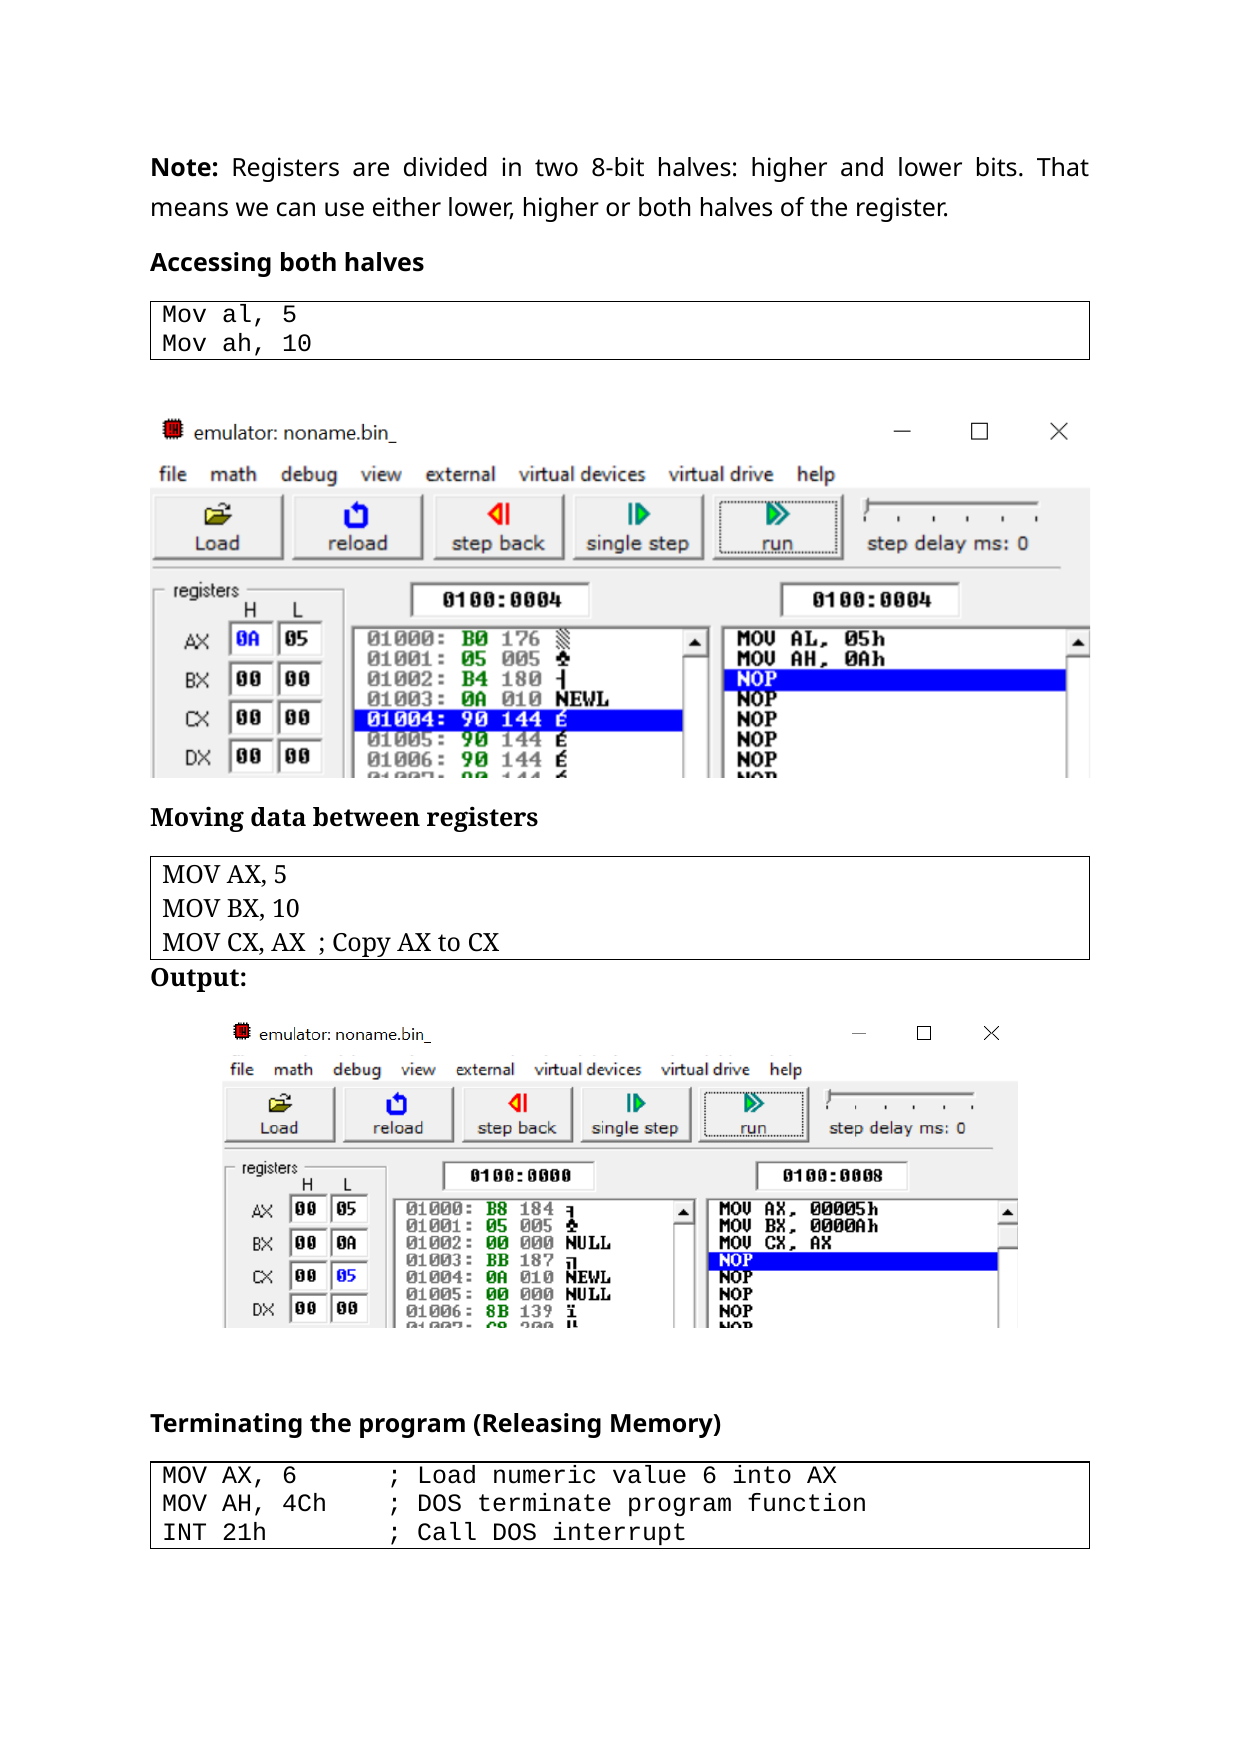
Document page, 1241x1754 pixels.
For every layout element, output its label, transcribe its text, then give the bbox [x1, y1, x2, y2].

picture [222, 1015, 1018, 1328]
text Note: Registers are divided in two 8-bit halves: higher and lower bits. That means we can use either lower, higher or both halves of the register. [150, 150, 1090, 223]
table_header MOV AX, 6 ; Load numeric value 6 into AX MOV AH, 4Ch ; DOS terminate program function INT 21h ; Call DOS interrupt [151, 1463, 1089, 1547]
table_header Mov al, 5 Mov ah, 10 [151, 302, 1089, 358]
table_header MOV AX, 5 MOV BX, 10 MOV CX, AX ; Copy AX to CX [151, 857, 1089, 959]
text Terminating the program (Releasing Memory) [150, 1406, 1090, 1440]
text Accessing both halves [150, 245, 1090, 279]
text Output: [150, 960, 1090, 994]
text Moving data between registers [150, 800, 1090, 834]
picture [150, 415, 1091, 778]
